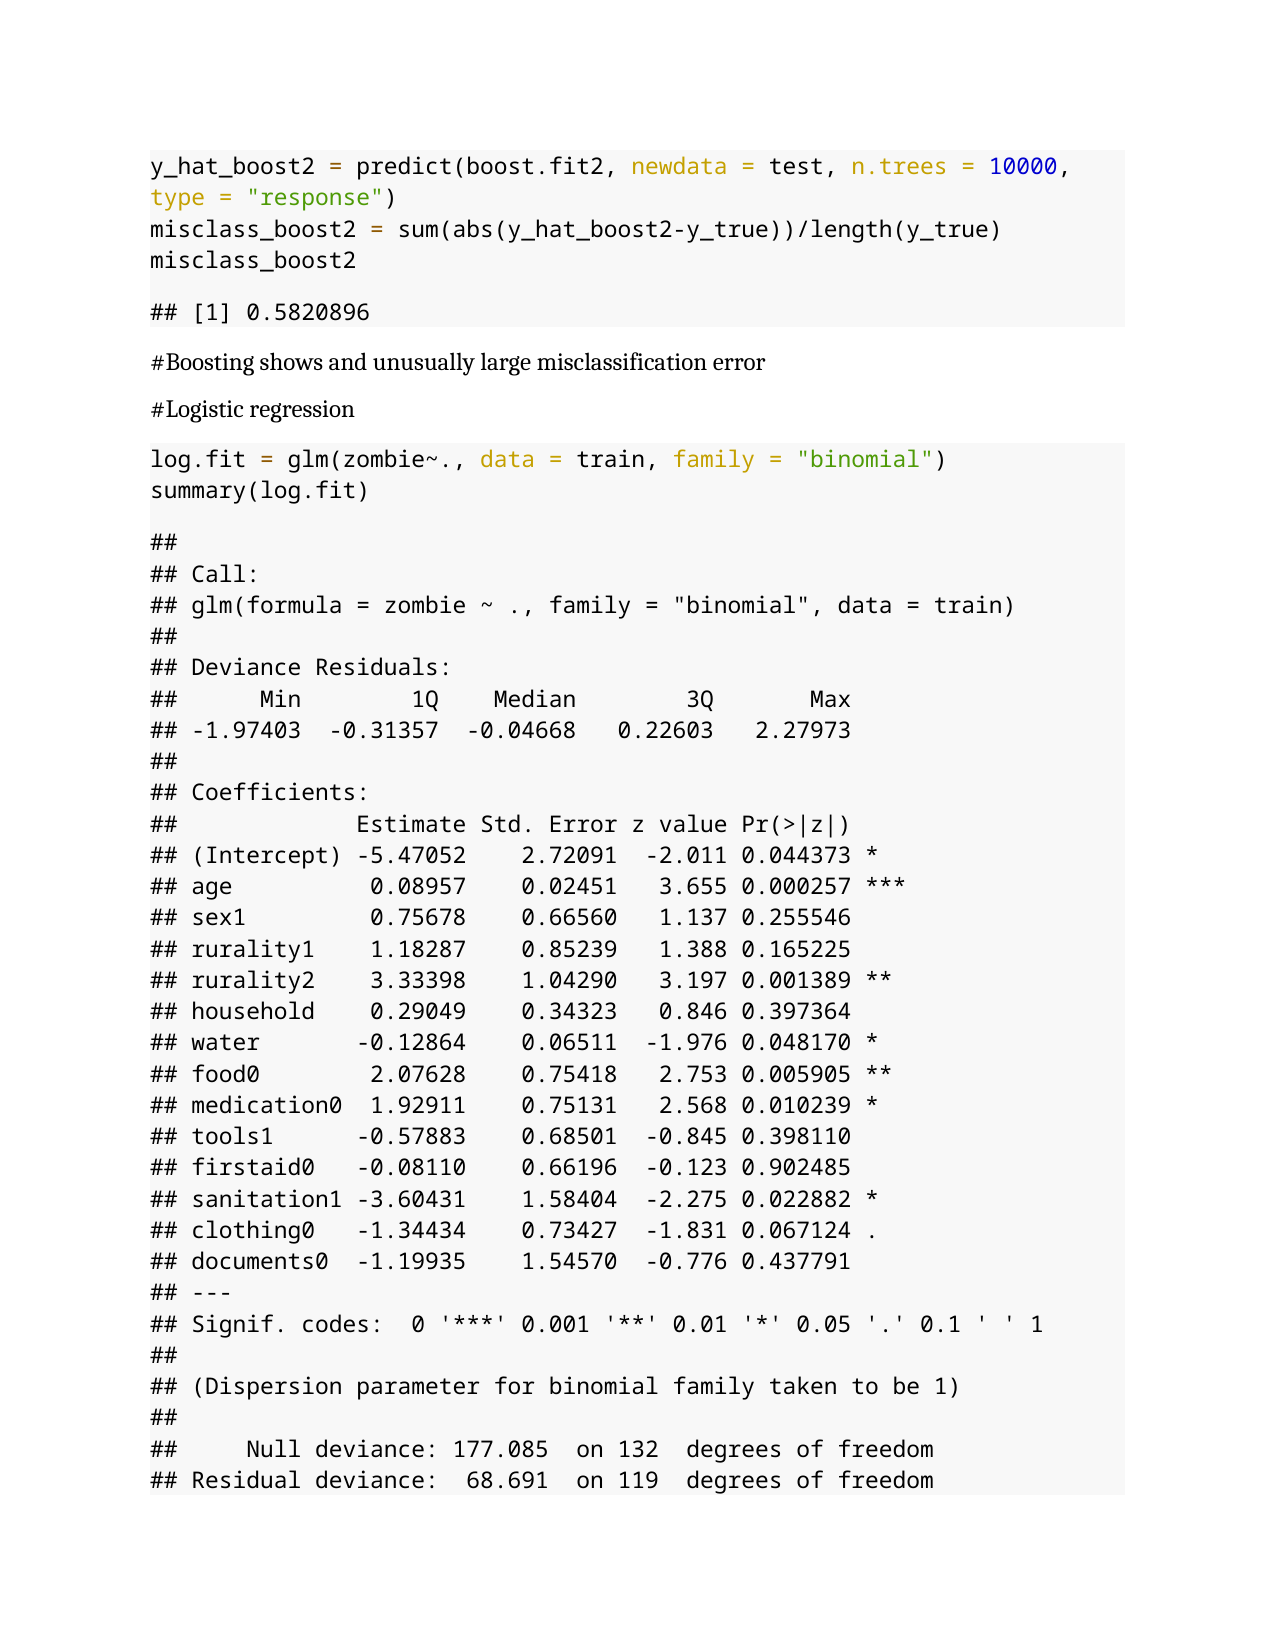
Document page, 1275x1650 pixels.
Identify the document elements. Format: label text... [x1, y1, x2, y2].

text y_hat_boost2 = predict(boost.fit2, newdata = test, n.trees = 10000, type = "response") misclass_boost2 = sum(abs(y_hat_boost2-y_true))/length(y_true) misclass_boost2 [150, 150, 1125, 275]
text #Boosting shows and unusually large misclassification error [150, 348, 1125, 377]
text ## [1] 0.5820896 [150, 296, 1125, 327]
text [150, 526, 1125, 1495]
text log.fit = glm(zombie~., data = train, family = "binomial") summary(log.fit) [370, 443, 1125, 505]
text #Logistic regression [150, 395, 1125, 424]
